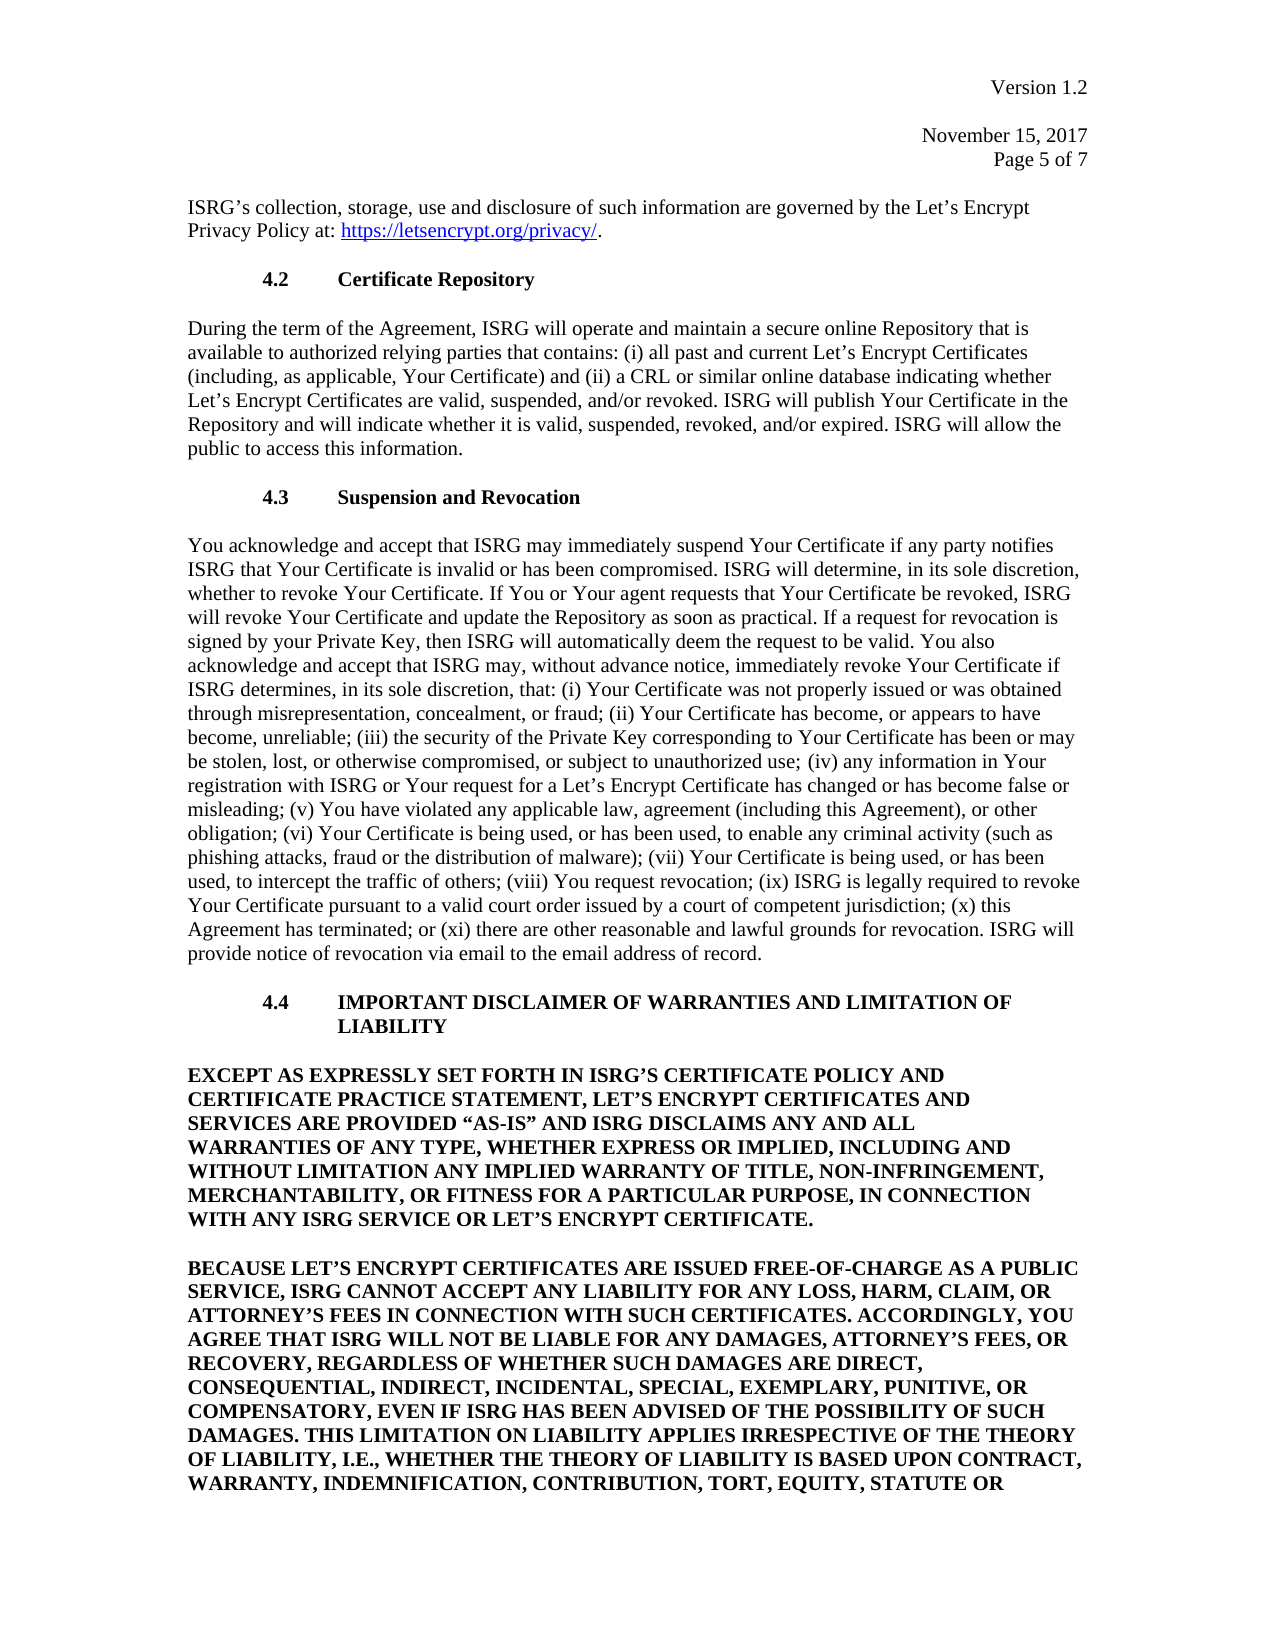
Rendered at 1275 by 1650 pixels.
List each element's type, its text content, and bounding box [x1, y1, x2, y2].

text During the term of the Agreement, ISRG will operate and maintain a secure online Repository that is available to authorized relying parties that contains: (i) all past and current Let’s Encrypt Certificates (including, as applicable, Your Certificate) and (ii) a CRL or similar online database indicating whether Let’s Encrypt Certificates are valid, suspended, and/or revoked. ISRG will publish Your Certificate in the Repository and will indicate whether it is valid, suspended, revoked, and/or expired. ISRG will allow the public to access this information. [187, 316, 1080, 460]
text 4.3 Suspension and Revocation [262, 486, 1087, 509]
text Except as expressly set forth in isrg’s certificate policy and certificate practice statement, Let’s Encrypt Certificates and Services are provided “AS-IS” AND ISRG disclaims any and all warranties of any type, whether express or implied, including and without limitation any implied warranty of title, non-infringement, merchantability, or fitness for a particular purpose, in connection with any ISRG service or Let’s Encrypt Certificate. [187, 1063, 1057, 1231]
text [187, 195, 1087, 242]
text You acknowledge and accept that ISRG may immediately suspend Your Certificate if any party notifies ISRG that Your Certificate is invalid or has been compromised. ISRG will determine, in its sole discretion, whether to revoke Your Certificate. If You or Your agent requests that Your Certificate be revoked, ISRG will revoke Your Certificate and update the Repository as soon as practical. If a request for revocation is signed by your Private Key, then ISRG will automatically deem the request to be valid. You also acknowledge and accept that ISRG may, without advance notice, immediately revoke Your Certificate if ISRG determines, in its sole discretion, that: (i) Your Certificate was not properly issued or was obtained through misrepresentation, concealment, or fraud; (ii) Your Certificate has become, or appears to have become, unreliable; (iii) the security of the Private Key corresponding to Your Certificate has been or may be stolen, lost, or otherwise compromised, or subject to unauthorized use; (iv) any information in Your registration with ISRG or Your request for a Let’s Encrypt Certificate has changed or has become false or misleading; (v) You have violated any applicable law, agreement (including this Agreement), or other obligation; (vi) Your Certificate is being used, or has been used, to enable any criminal activity (such as phishing attacks, fraud or the distribution of malware); (vii) Your Certificate is being used, or has been used, to intercept the traffic of others; (viii) You request revocation; (ix) ISRG is legally required to revoke Your Certificate pursuant to a valid court order issued by a court of competent jurisdiction; (x) this Agreement has terminated; or (xi) there are other reasonable and lawful grounds for revocation. ISRG will provide notice of revocation via email to the email address of record. [187, 534, 1087, 965]
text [187, 1256, 1087, 1495]
text 4.4 Important Disclaimer of Warranties and Limitation of Liability [262, 991, 1087, 1038]
text 4.2 Certificate Repository [262, 268, 1087, 291]
